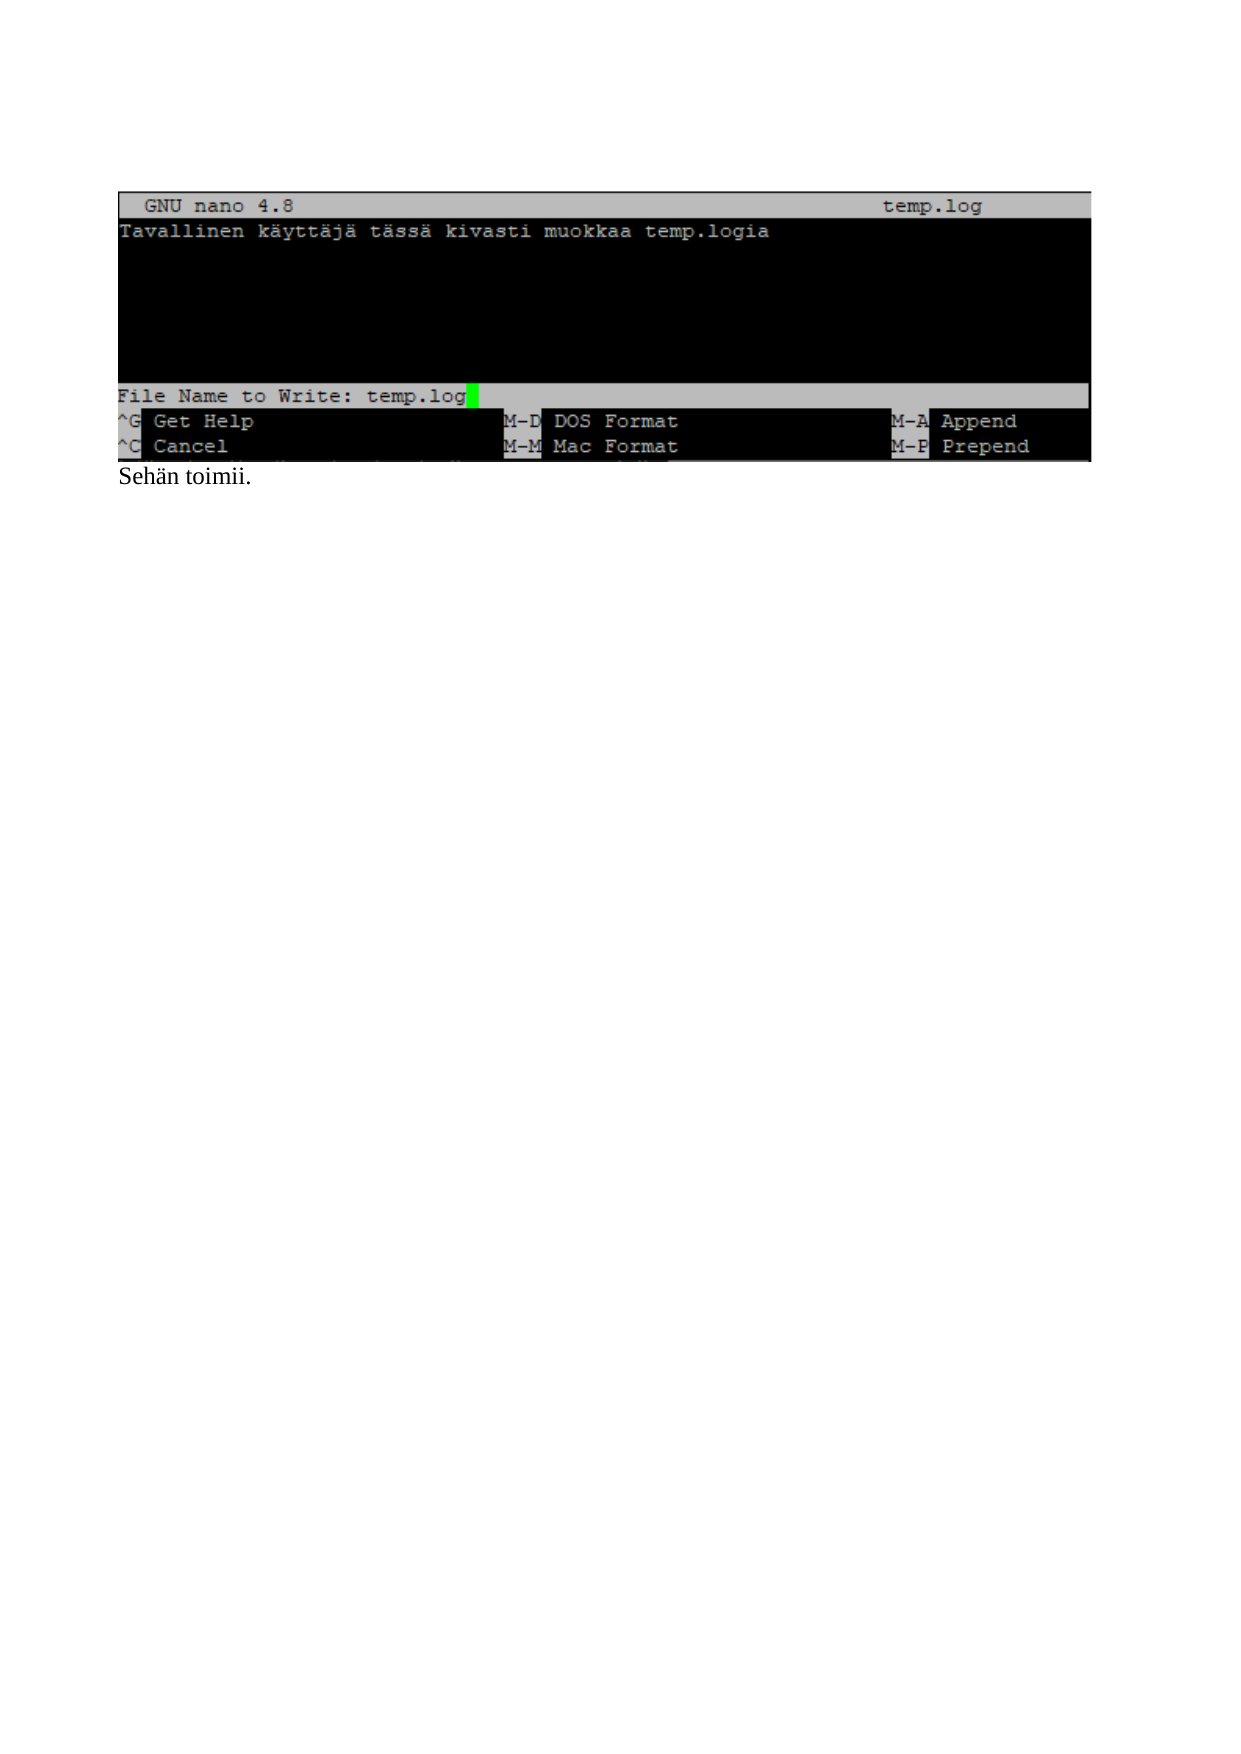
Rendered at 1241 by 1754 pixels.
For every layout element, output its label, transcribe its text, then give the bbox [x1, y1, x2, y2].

text Sehän toimii. [118, 461, 1122, 490]
picture [118, 188, 1092, 462]
